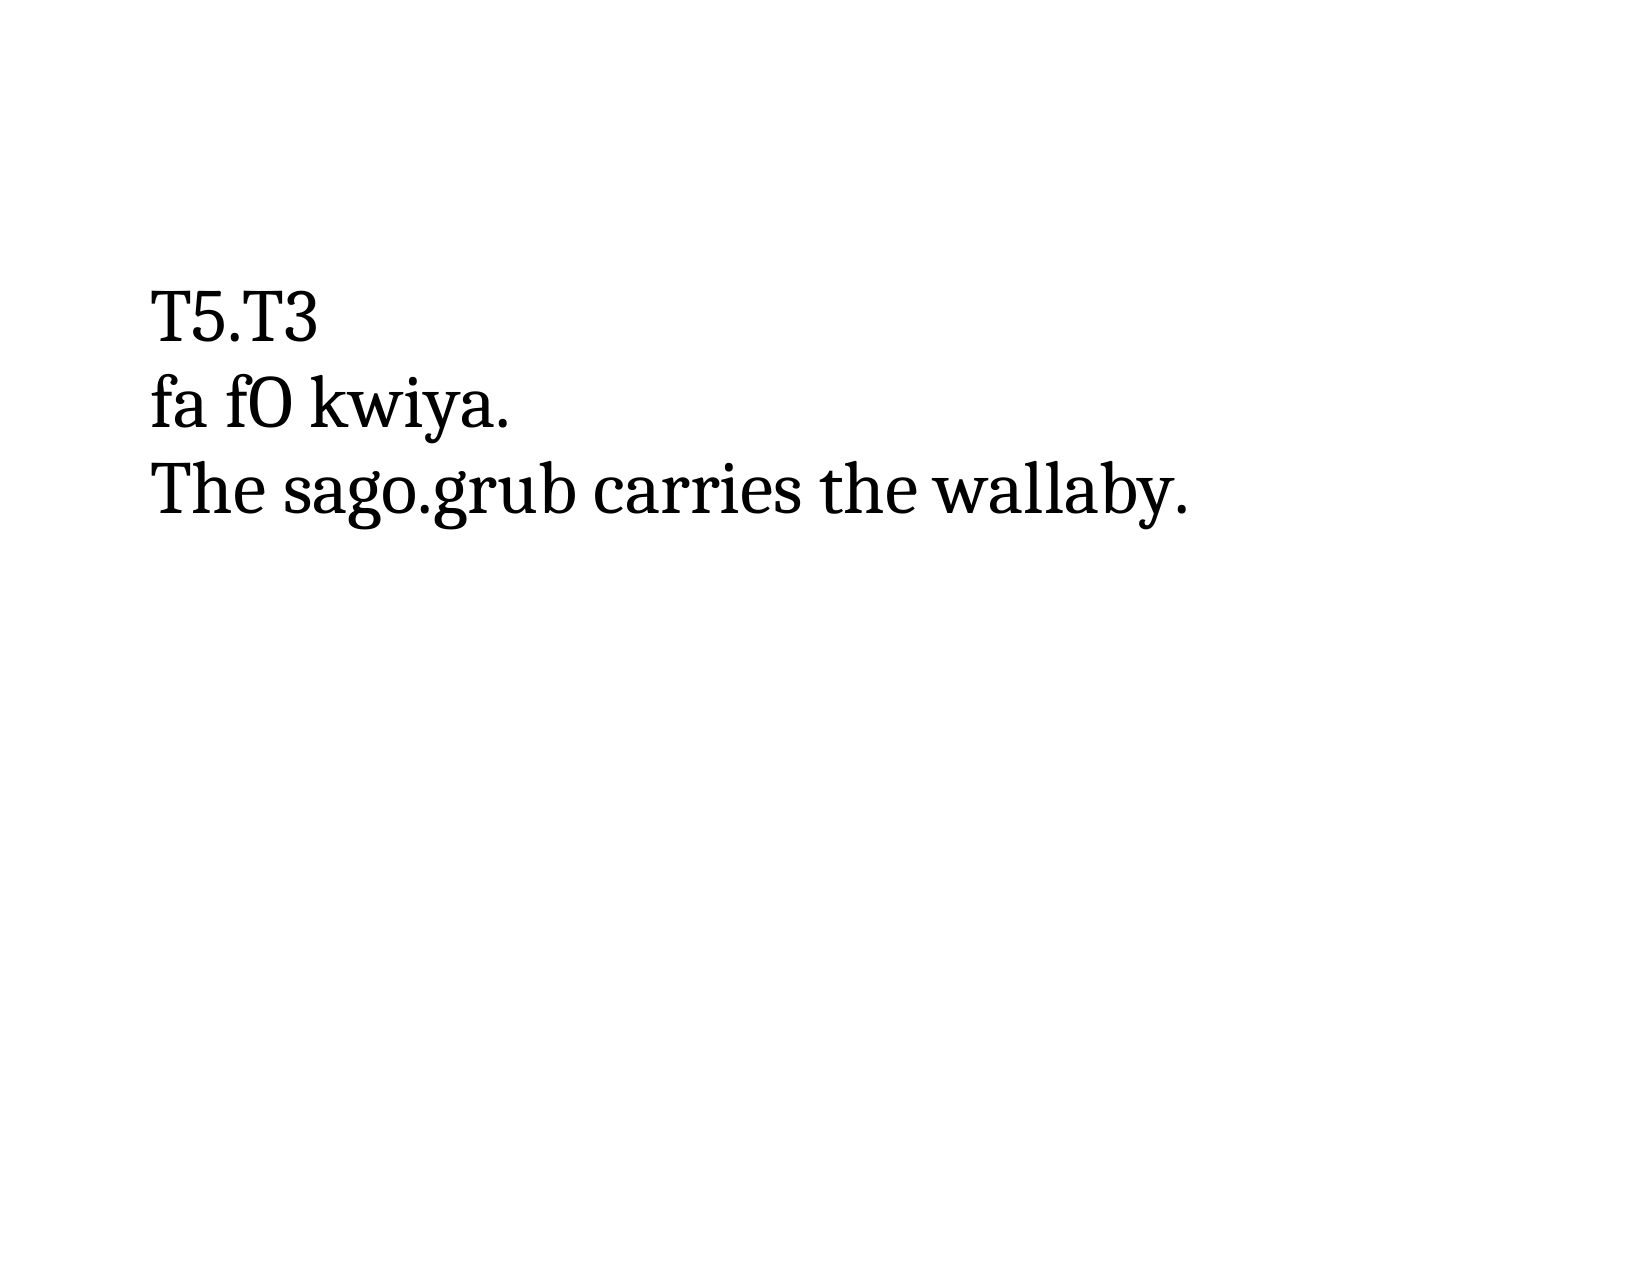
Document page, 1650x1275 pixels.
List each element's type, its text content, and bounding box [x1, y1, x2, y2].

text The sago.grub carries the wallaby. [150, 446, 1500, 532]
text T5.T3 [150, 274, 1500, 360]
text fa fO kwiya. [150, 360, 1500, 446]
